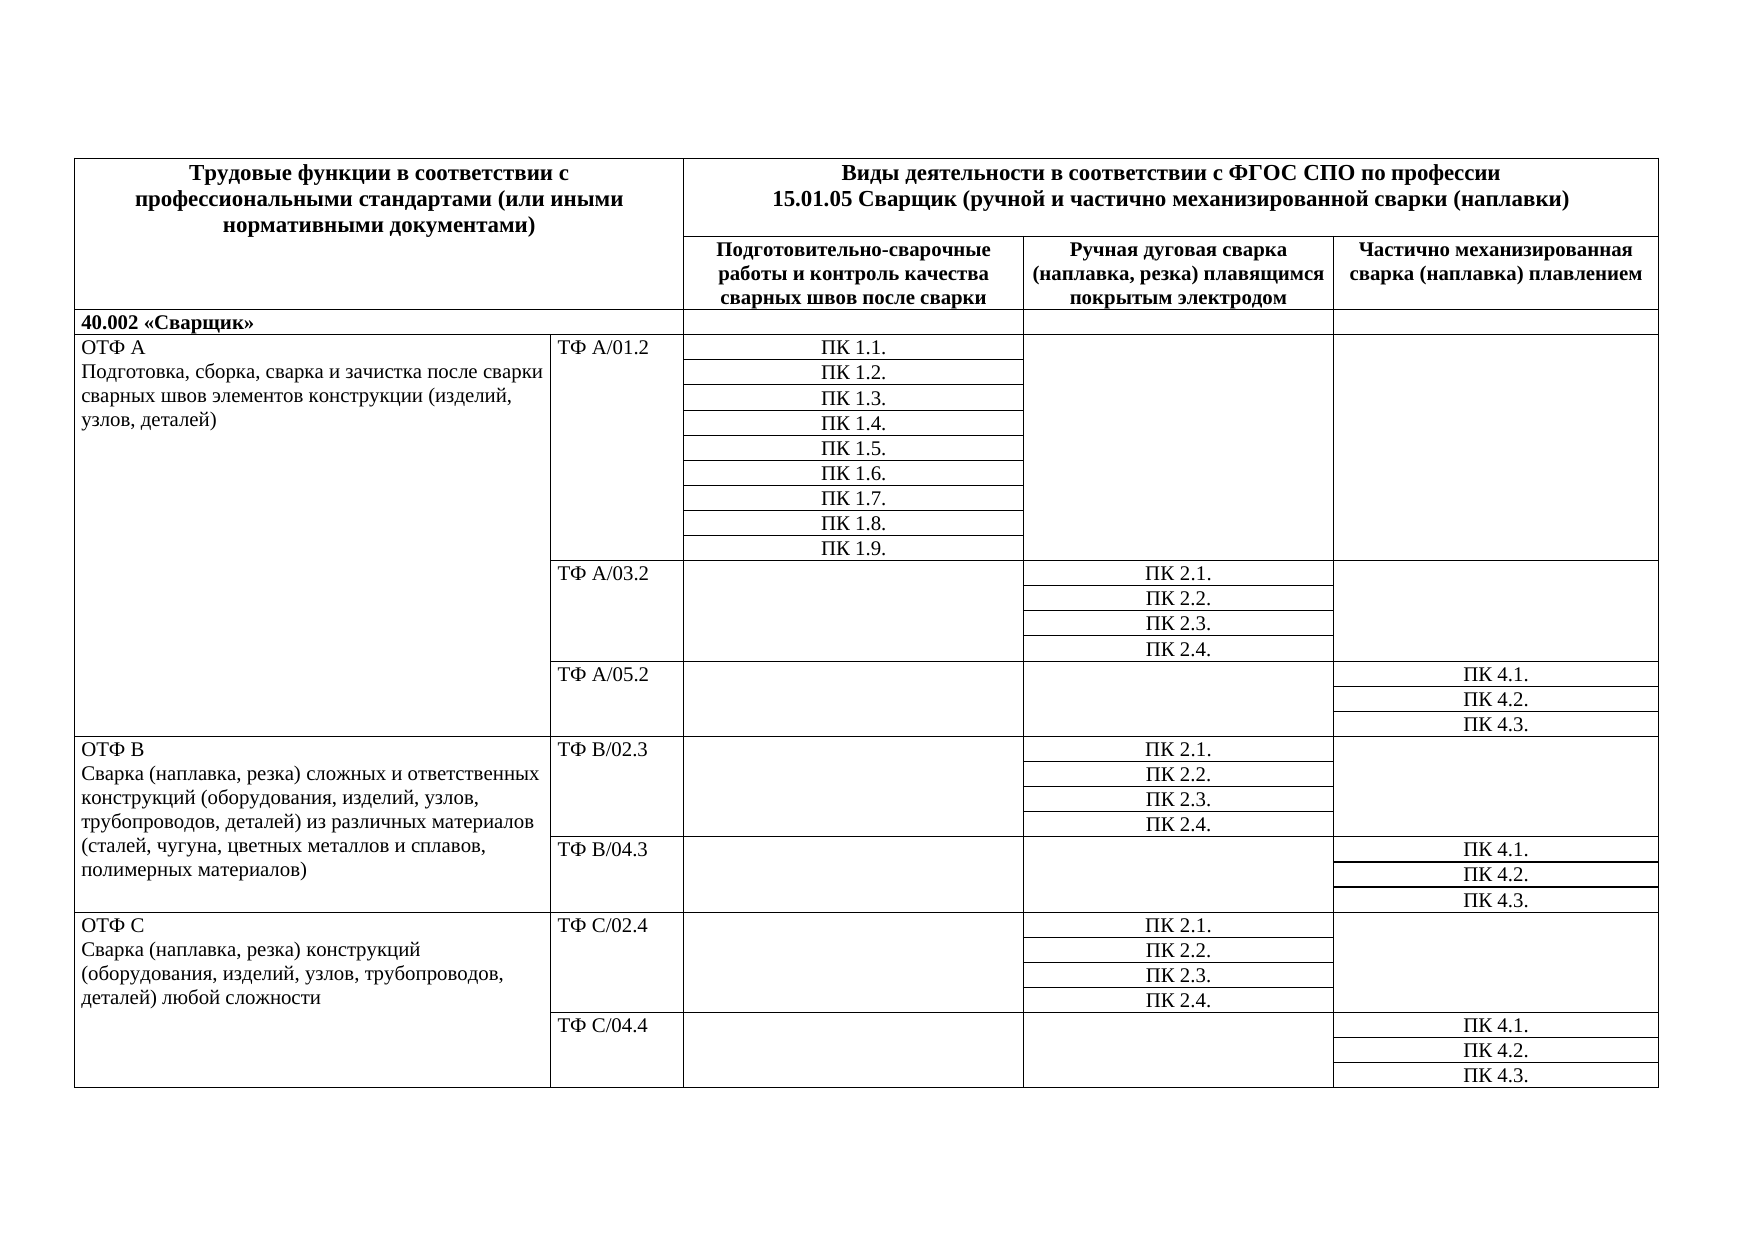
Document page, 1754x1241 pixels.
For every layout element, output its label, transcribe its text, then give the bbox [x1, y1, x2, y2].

table_cell ОТФ С Сварка (наплавка, резка) конструкций (оборудования, изделий, узлов, трубопроводов, деталей) любой сложности [75, 913, 550, 1087]
table_cell ПК 1.7. [684, 486, 1023, 510]
table_cell ПК 1.5. [684, 436, 1023, 460]
table_cell ТФ А/01.2 [551, 335, 683, 560]
table_cell ПК 2.1. [1024, 737, 1333, 761]
table_cell ПК 4.2. [1334, 863, 1658, 886]
table_cell ПК 2.3. [1024, 787, 1333, 811]
table_cell ПК 4.2. [1334, 687, 1658, 711]
table_cell ПК 2.4. [1024, 812, 1333, 836]
table_cell [684, 310, 1023, 334]
table_cell [1334, 335, 1658, 560]
table_cell ПК 4.1. [1334, 1013, 1658, 1037]
table_cell ПК 1.8. [684, 511, 1023, 535]
table_cell [1024, 662, 1333, 736]
table_cell Подготовительно-сварочные работы и контроль качества сварных швов после сварки [684, 237, 1023, 309]
table_cell [684, 561, 1023, 661]
table_cell [1334, 310, 1658, 334]
table_cell ОТФ В Сварка (наплавка, резка) сложных и ответственных конструкций (оборудования, изделий, узлов, трубопроводов, деталей) из различных материалов (сталей, чугуна, цветных металлов и сплавов, полимерных материалов) [75, 737, 550, 912]
table_cell ПК 2.3. [1024, 611, 1333, 635]
table_cell ПК 4.3. [1334, 712, 1658, 736]
table_cell ПК 2.2. [1024, 586, 1333, 610]
table_cell ПК 2.2. [1024, 938, 1333, 962]
table_cell ПК 1.2. [684, 360, 1023, 384]
table_cell [1024, 1013, 1333, 1087]
table_cell ТФ С/04.4 [551, 1013, 683, 1087]
table_cell ПК 4.1. [1334, 837, 1658, 861]
table_cell ТФ В/04.3 [551, 837, 683, 912]
table_cell ПК 1.1. [684, 335, 1023, 359]
table_cell [1334, 561, 1658, 661]
table_cell [1024, 310, 1333, 334]
table_cell [684, 737, 1023, 836]
table_cell ПК 2.2. [1024, 762, 1333, 786]
table_cell [1024, 335, 1333, 560]
table_cell ПК 2.4. [1024, 988, 1333, 1012]
table_cell ПК 2.1. [1024, 561, 1333, 585]
table_cell ТФ С/02.4 [551, 913, 683, 1012]
table_header Трудовые функции в соответствии с профессиональными стандартами (или иными нормативными документами) [75, 159, 683, 309]
table_cell ТФ А/05.2 [551, 662, 683, 736]
table_cell [1024, 837, 1333, 912]
table_cell ПК 4.1. [1334, 662, 1658, 686]
table_cell Частично механизированная сварка (наплавка) плавлением [1334, 237, 1658, 309]
table_cell Ручная дуговая сварка (наплавка, резка) плавящимся покрытым электродом [1024, 237, 1333, 309]
table_cell ПК 1.9. [684, 536, 1023, 560]
table_header Виды деятельности в соответствии с ФГОС СПО по профессии 15.01.05 Сварщик (ручной и частично механизированной сварки (наплавки) [684, 159, 1658, 236]
table_cell ПК 4.3. [1334, 1063, 1658, 1087]
table_cell [684, 662, 1023, 736]
table_cell ПК 1.4. [684, 411, 1023, 434]
table_cell [1334, 913, 1658, 1012]
table_cell [1334, 737, 1658, 836]
table_cell ОТФ А Подготовка, сборка, сварка и зачистка после сварки сварных швов элементов конструкции (изделий, узлов, деталей) [75, 335, 550, 736]
table_cell [684, 837, 1023, 912]
table_cell ПК 4.3. [1334, 888, 1658, 912]
table_cell ПК 1.6. [684, 461, 1023, 485]
table_cell ТФ А/03.2 [551, 561, 683, 661]
table_cell ПК 2.4. [1024, 636, 1333, 661]
table_cell ПК 2.1. [1024, 913, 1333, 937]
table_cell ПК 2.3. [1024, 963, 1333, 987]
table_cell 40.002 «Сварщик» [75, 310, 683, 334]
table_cell [684, 913, 1023, 1012]
table_cell ТФ В/02.3 [551, 737, 683, 836]
table_cell ПК 1.3. [684, 385, 1023, 409]
table_cell ПК 4.2. [1334, 1038, 1658, 1062]
table_cell [684, 1013, 1023, 1087]
